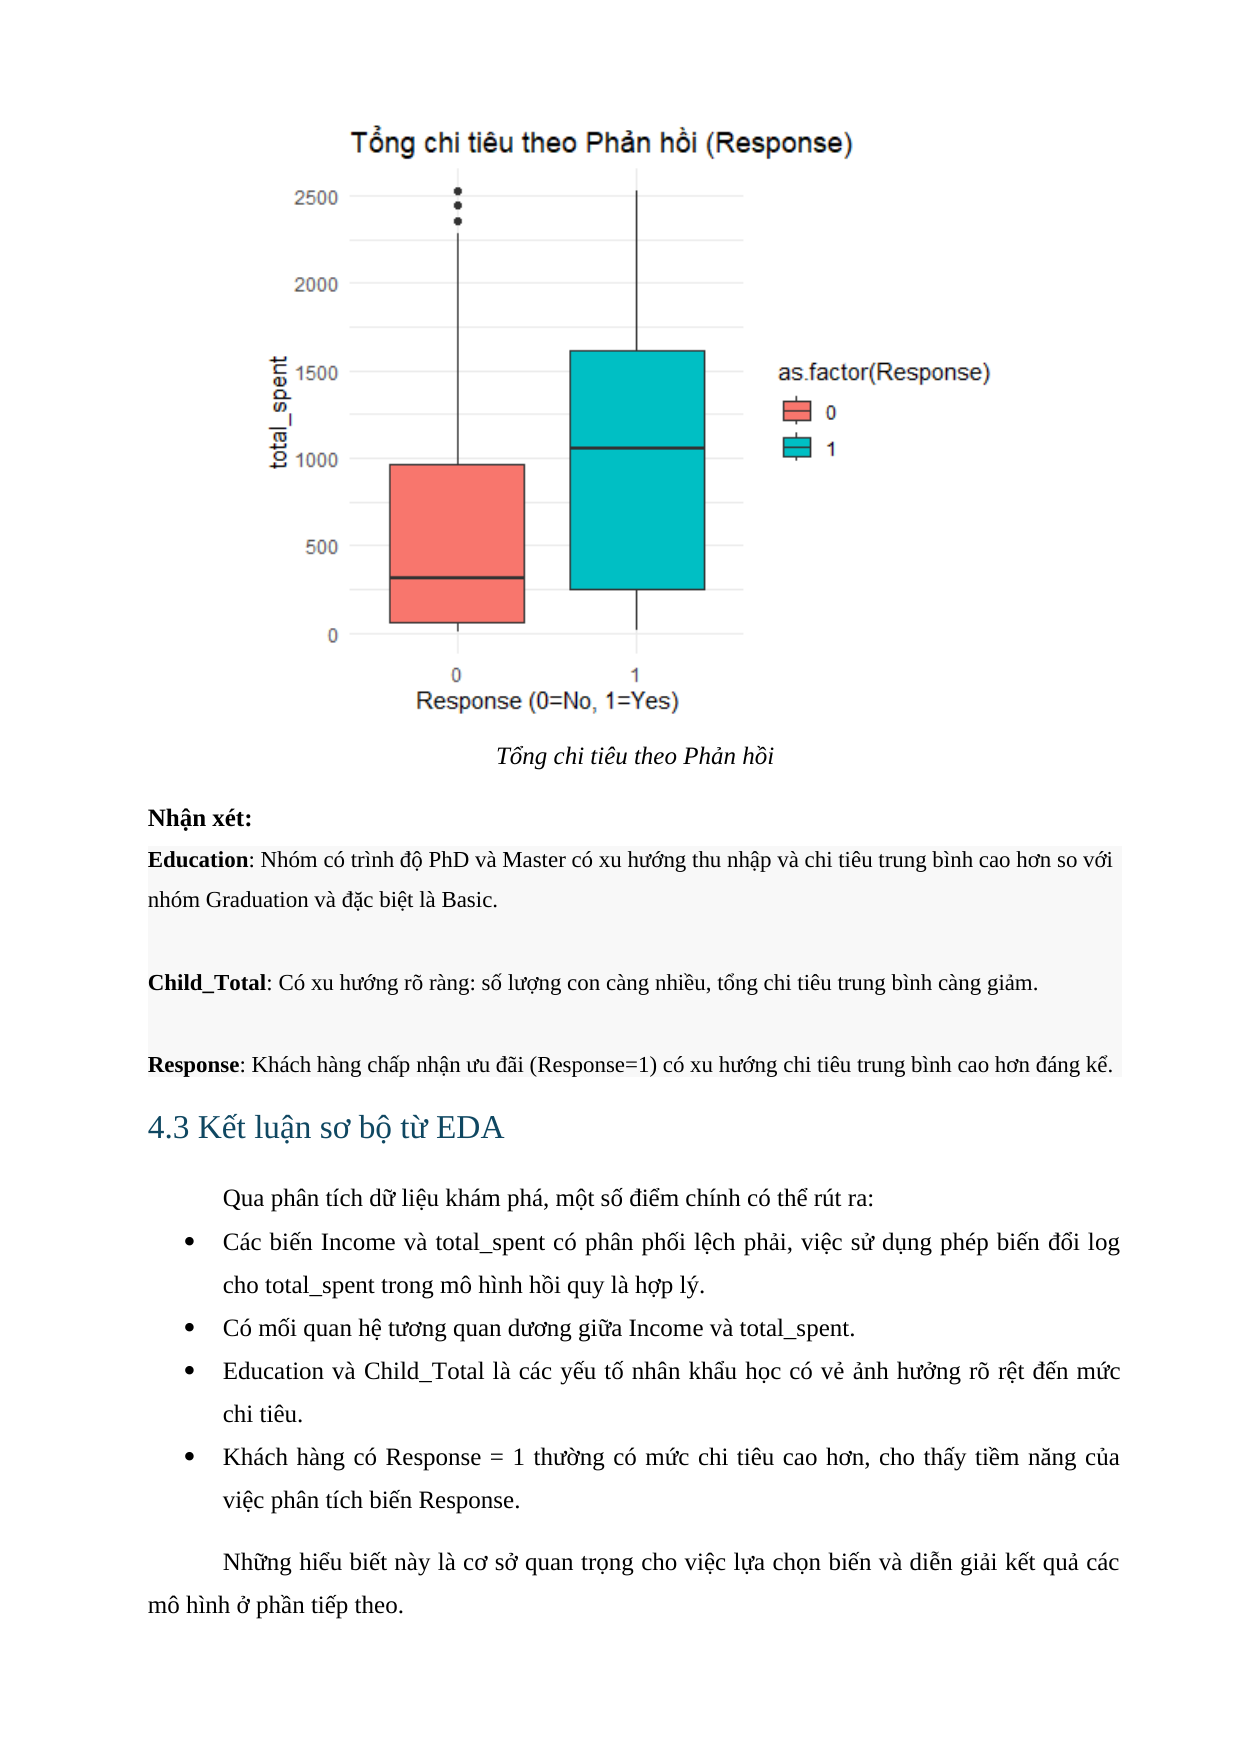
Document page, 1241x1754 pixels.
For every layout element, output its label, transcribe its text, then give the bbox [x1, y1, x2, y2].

picture [256, 118, 1014, 725]
list Education và Child_Total là các yếu tố nhân khẩu học có vẻ ảnh hưởng rõ rệt đến mức chi tiêu. [185, 1356, 1122, 1428]
list Các biến Income và total_spent có phân phối lệch phải, việc sử dụng phép biến đổi log cho total_spent trong mô hình hồi quy là hợp lý. [185, 1227, 1122, 1298]
text Nhận xét: [148, 803, 1122, 832]
text Tổng chi tiêu theo Phản hồi [148, 741, 1122, 770]
list Khách hàng có Response = 1 thường có mức chi tiêu cao hơn, cho thấy tiềm năng của việc phân tích biến Response. [185, 1442, 1122, 1514]
text Qua phân tích dữ liệu khám phá, một số điểm chính có thể rút ra: [148, 1183, 1122, 1212]
list Có mối quan hệ tương quan dương giữa Income và total_spent. [185, 1313, 1122, 1342]
subtitle 4.3 Kết luận sơ bộ từ EDA [148, 1107, 1122, 1146]
text Education: Nhóm có trình độ PhD và Master có xu hướng thu nhập và chi tiêu trung bình cao hơn so với nhóm Graduation và đặc biệt là Basic. Child_Total: Có xu hướng rõ ràng: số lượng con càng nhiều, tổng chi tiêu trung bình càng giảm. Response: Khách hàng chấp nhận ưu đãi (Response=1) có xu hướng chi tiêu trung bình cao hơn đáng kể. [148, 846, 1122, 1077]
text Những hiểu biết này là cơ sở quan trọng cho việc lựa chọn biến và diễn giải kết quả các mô hình ở phần tiếp theo. [148, 1547, 1122, 1619]
